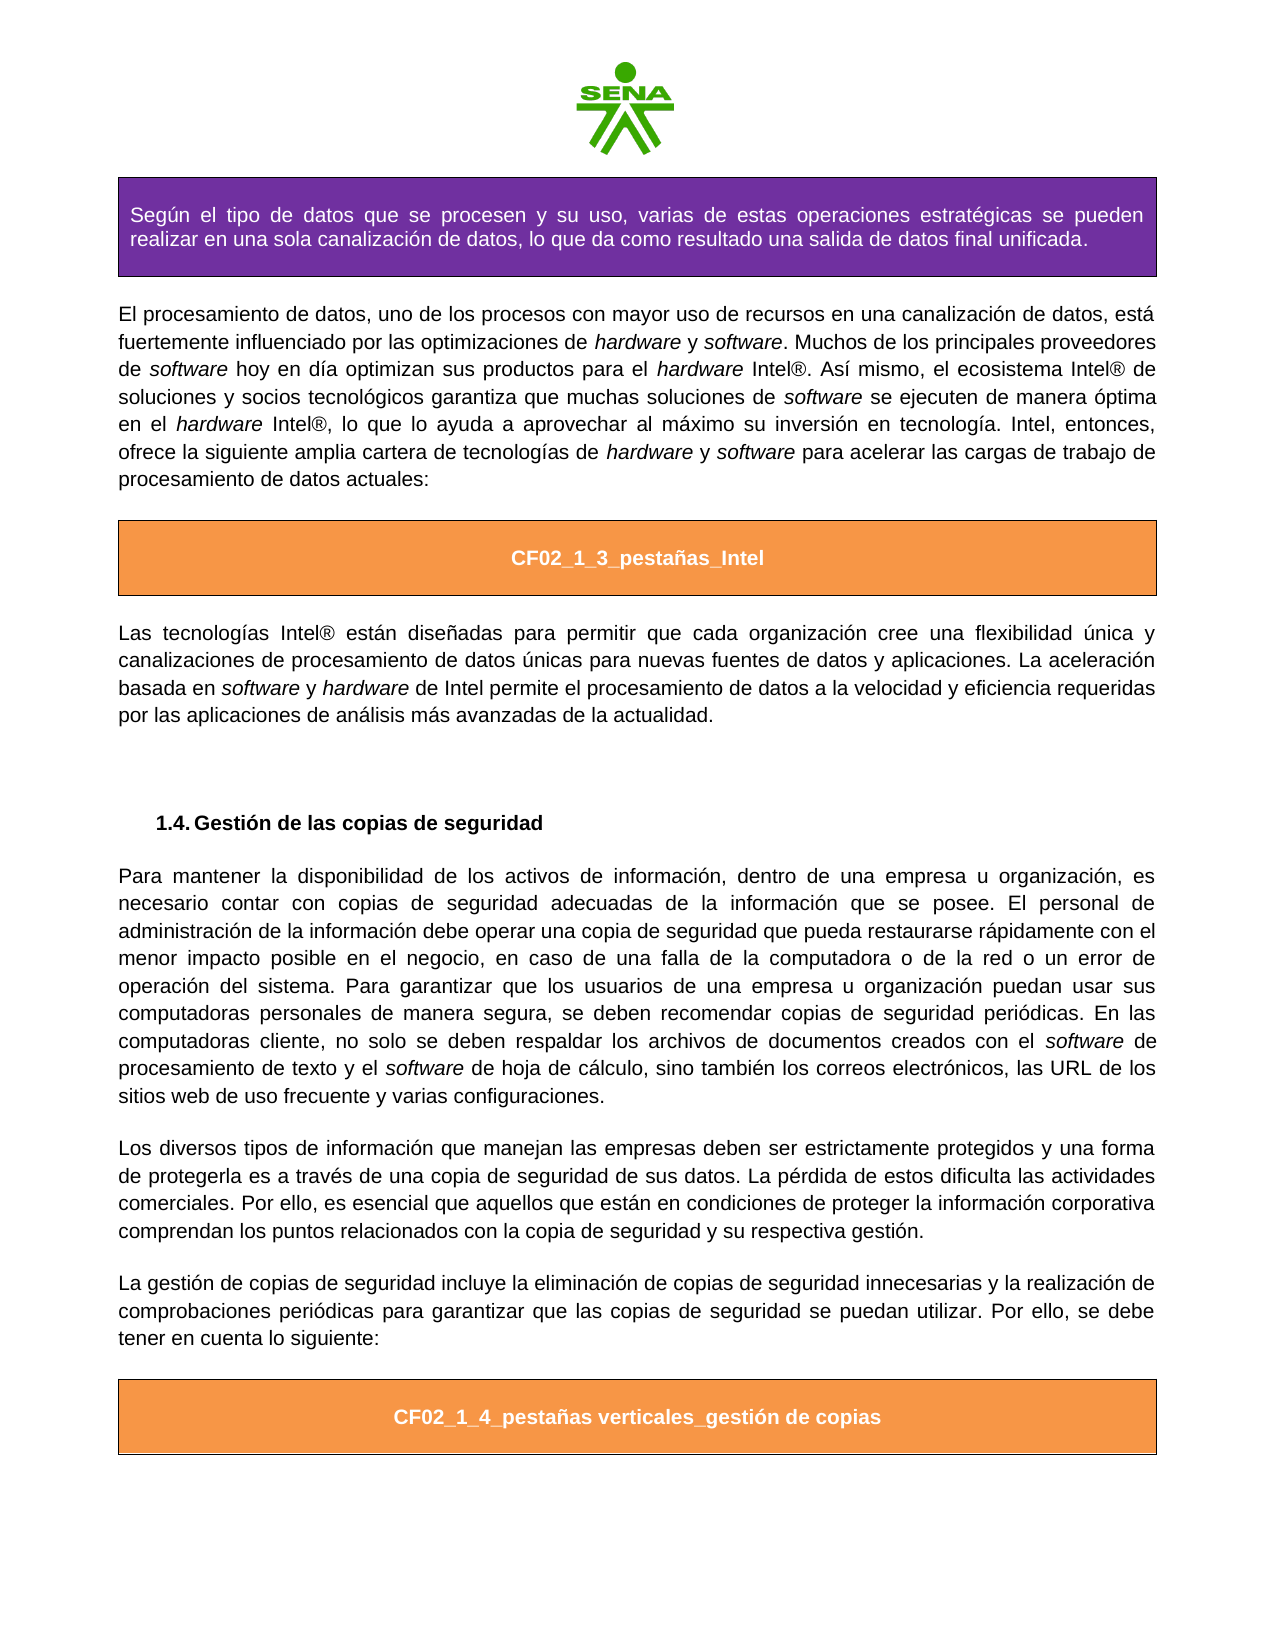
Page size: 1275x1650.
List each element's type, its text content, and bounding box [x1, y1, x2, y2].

table_header Según el tipo de datos que se procesen y su uso, varias de estas operaciones estratégicas se pueden realizar en una sola canalización de datos, lo que da como resultado una salida de datos final unificada. [119, 178, 1156, 276]
text Los diversos tipos de información que manejan las empresas deben ser estrictamente protegidos y una forma de protegerla es a través de una copia de seguridad de sus datos. La pérdida de estos dificulta las actividades comerciales. Por ello, es esencial que aquellos que están en condiciones de proteger la información corporativa comprendan los puntos relacionados con la copia de seguridad y su respectiva gestión. [118, 1136, 1157, 1242]
picture [576, 62, 674, 155]
text Para mantener la disponibilidad de los activos de información, dentro de una empresa u organización, es necesario contar con copias de seguridad adecuadas de la información que se posee. El personal de administración de la información debe operar una copia de seguridad que pueda restaurarse rápidamente con el menor impacto posible en el negocio, en caso de una falla de la computadora o de la red o un error de operación del sistema. Para garantizar que los usuarios de una empresa u organización puedan usar sus computadoras personales de manera segura, se deben recomendar copias de seguridad periódicas. En las computadoras cliente, no solo se deben respaldar los archivos de documentos creados con el software de procesamiento de texto y el software de hoja de cálculo, sino también los correos electrónicos, las URL de los sitios web de uso frecuente y varias configuraciones. [118, 863, 1157, 1107]
text La gestión de copias de seguridad incluye la eliminación de copias de seguridad innecesarias y la realización de comprobaciones periódicas para garantizar que las copias de seguridad se puedan utilizar. Por ello, se debe tener en cuenta lo siguiente: [118, 1271, 1157, 1350]
text El procesamiento de datos, uno de los procesos con mayor uso de recursos en una canalización de datos, está fuertemente influenciado por las optimizaciones de hardware y software. Muchos de los principales proveedores de software hoy en día optimizan sus productos para el hardware Intel®. Así mismo, el ecosistema Intel® de soluciones y socios tecnológicos garantiza que muchas soluciones de software se ejecuten de manera óptima en el hardware Intel®, lo que lo ayuda a aprovechar al máximo su inversión en tecnología. Intel, entonces, ofrece la siguiente amplia cartera de tecnologías de hardware y software para acelerar las cargas de trabajo de procesamiento de datos actuales: [118, 302, 1157, 491]
text Las tecnologías Intel® están diseñadas para permitir que cada organización cree una flexibilidad única y canalizaciones de procesamiento de datos únicas para nuevas fuentes de datos y aplicaciones. La aceleración basada en software y hardware de Intel permite el procesamiento de datos a la velocidad y eficiencia requeridas por las aplicaciones de análisis más avanzadas de la actualidad. [118, 621, 1157, 727]
table_header CF02_1_4_pestañas verticales_gestión de copias [119, 1380, 1156, 1453]
table_header CF02_1_3_pestañas_Intel [119, 521, 1156, 595]
text 1.4. Gestión de las copias de seguridad [156, 811, 1157, 835]
